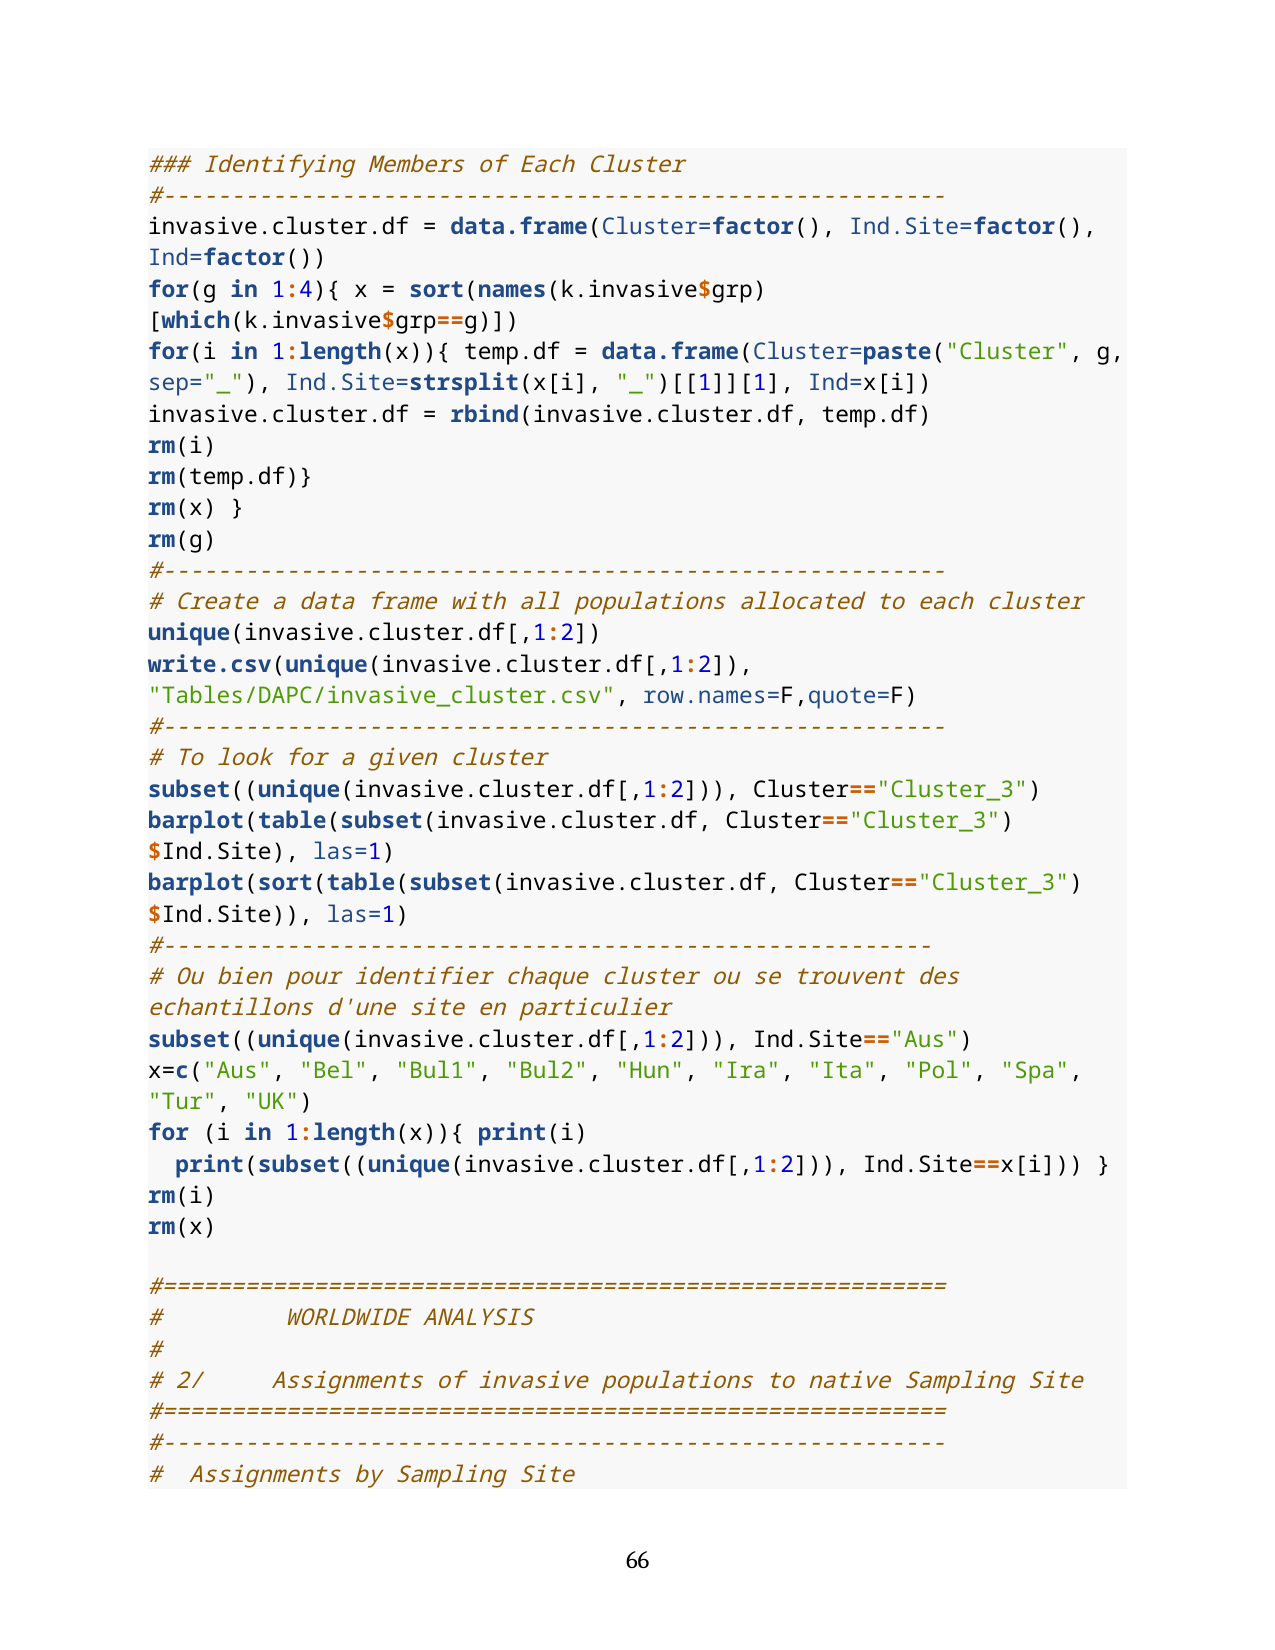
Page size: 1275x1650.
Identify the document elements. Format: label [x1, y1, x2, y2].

text [148, 148, 1127, 1489]
